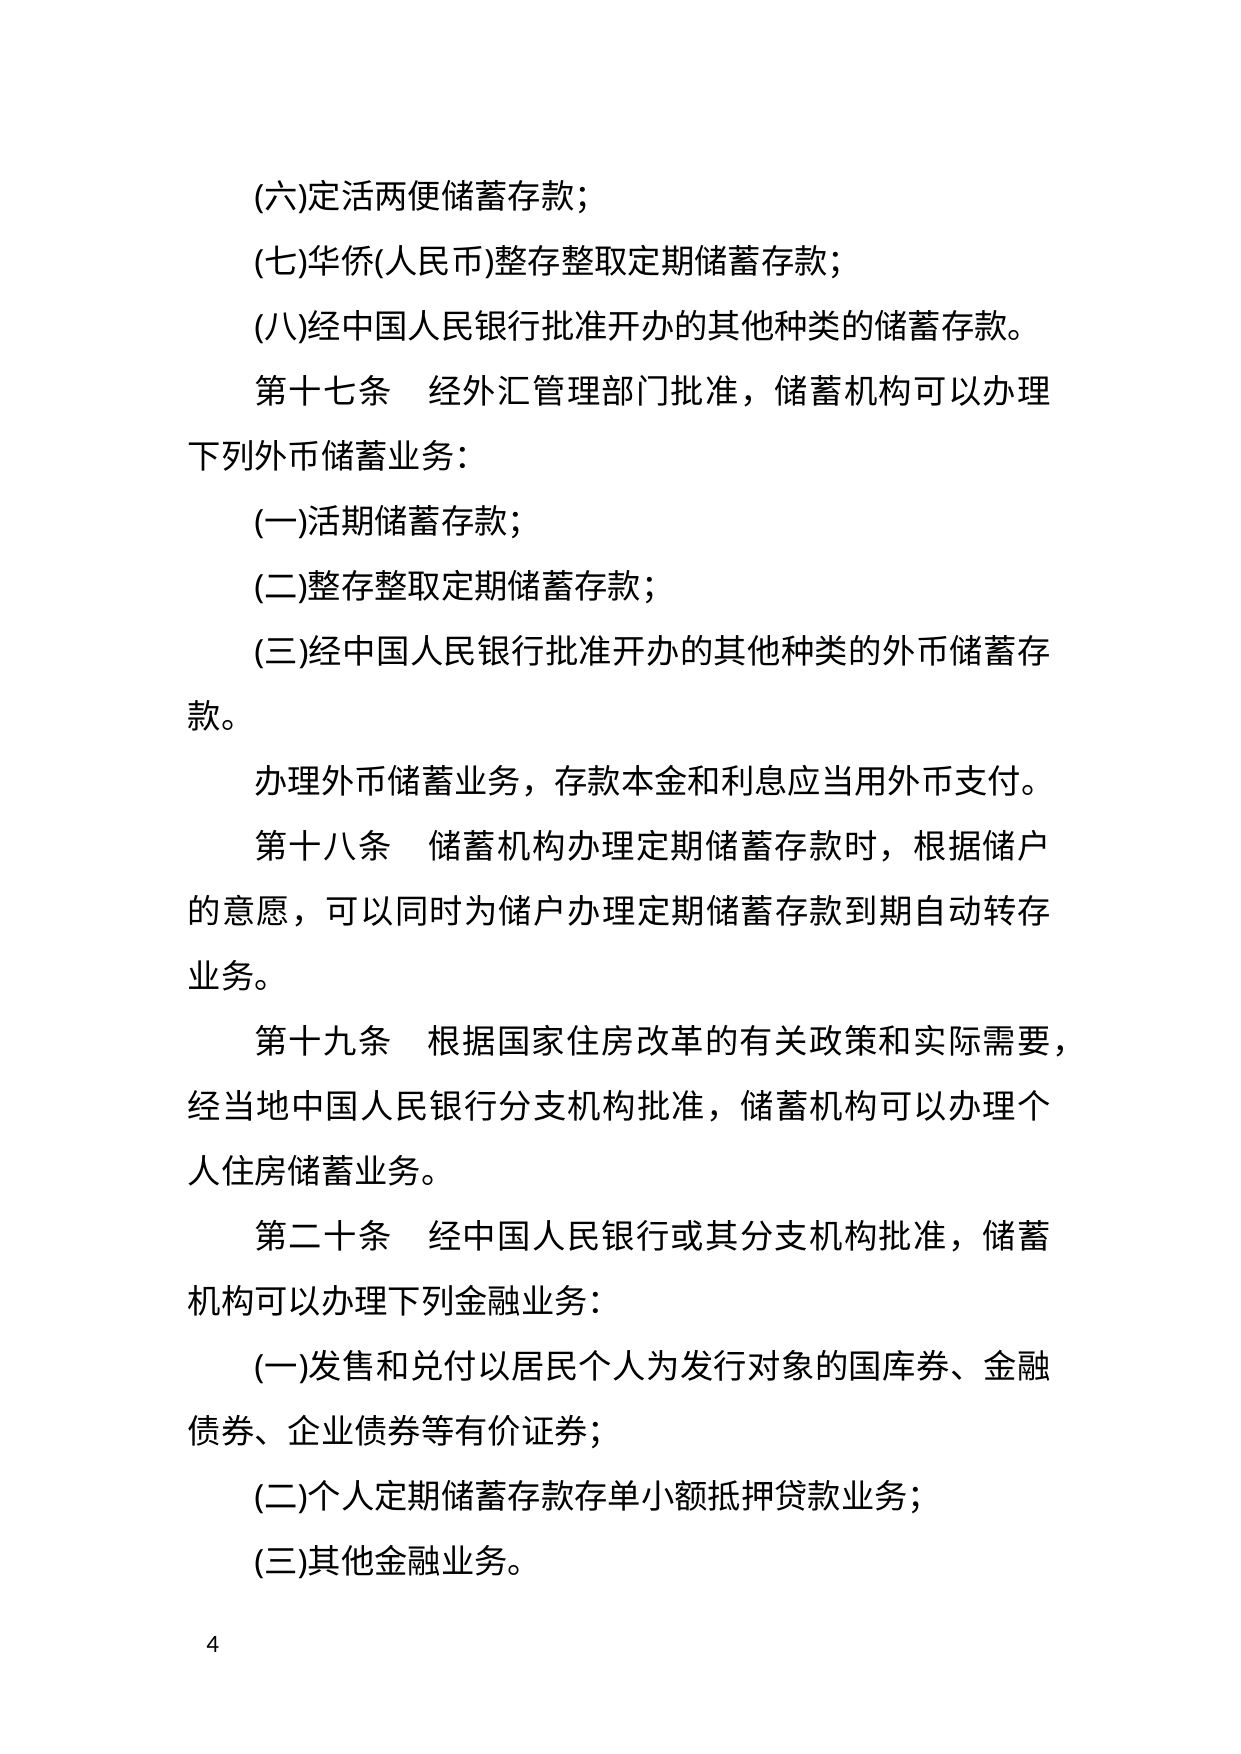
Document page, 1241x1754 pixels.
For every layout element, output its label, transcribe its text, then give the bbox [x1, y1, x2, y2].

text 第十七条 经外汇管理部门批准，储蓄机构可以办理下列外币储蓄业务： [187, 357, 1053, 487]
text (三)经中国人民银行批准开办的其他种类的外币储蓄存款。 [187, 617, 1053, 747]
text 第二十条 经中国人民银行或其分支机构批准，储蓄机构可以办理下列金融业务： [187, 1202, 1053, 1332]
text (三)其他金融业务。 [187, 1527, 1053, 1592]
text (二)个人定期储蓄存款存单小额抵押贷款业务； [187, 1462, 1053, 1527]
text (一)发售和兑付以居民个人为发行对象的国库券、金融债券、企业债券等有价证券； [187, 1332, 1053, 1462]
text 办理外币储蓄业务，存款本金和利息应当用外币支付。 [187, 747, 1053, 812]
text (一)活期储蓄存款； [187, 487, 1053, 552]
text (六)定活两便储蓄存款； [187, 162, 1053, 227]
text 第十八条 储蓄机构办理定期储蓄存款时，根据储户的意愿，可以同时为储户办理定期储蓄存款到期自动转存业务。 [187, 812, 1053, 1007]
text (八)经中国人民银行批准开办的其他种类的储蓄存款。 [187, 292, 1053, 357]
text (二)整存整取定期储蓄存款； [187, 552, 1053, 617]
text 第十九条 根据国家住房改革的有关政策和实际需要，经当地中国人民银行分支机构批准，储蓄机构可以办理个人住房储蓄业务。 [187, 1007, 1053, 1202]
text (七)华侨(人民币)整存整取定期储蓄存款； [187, 227, 1053, 292]
